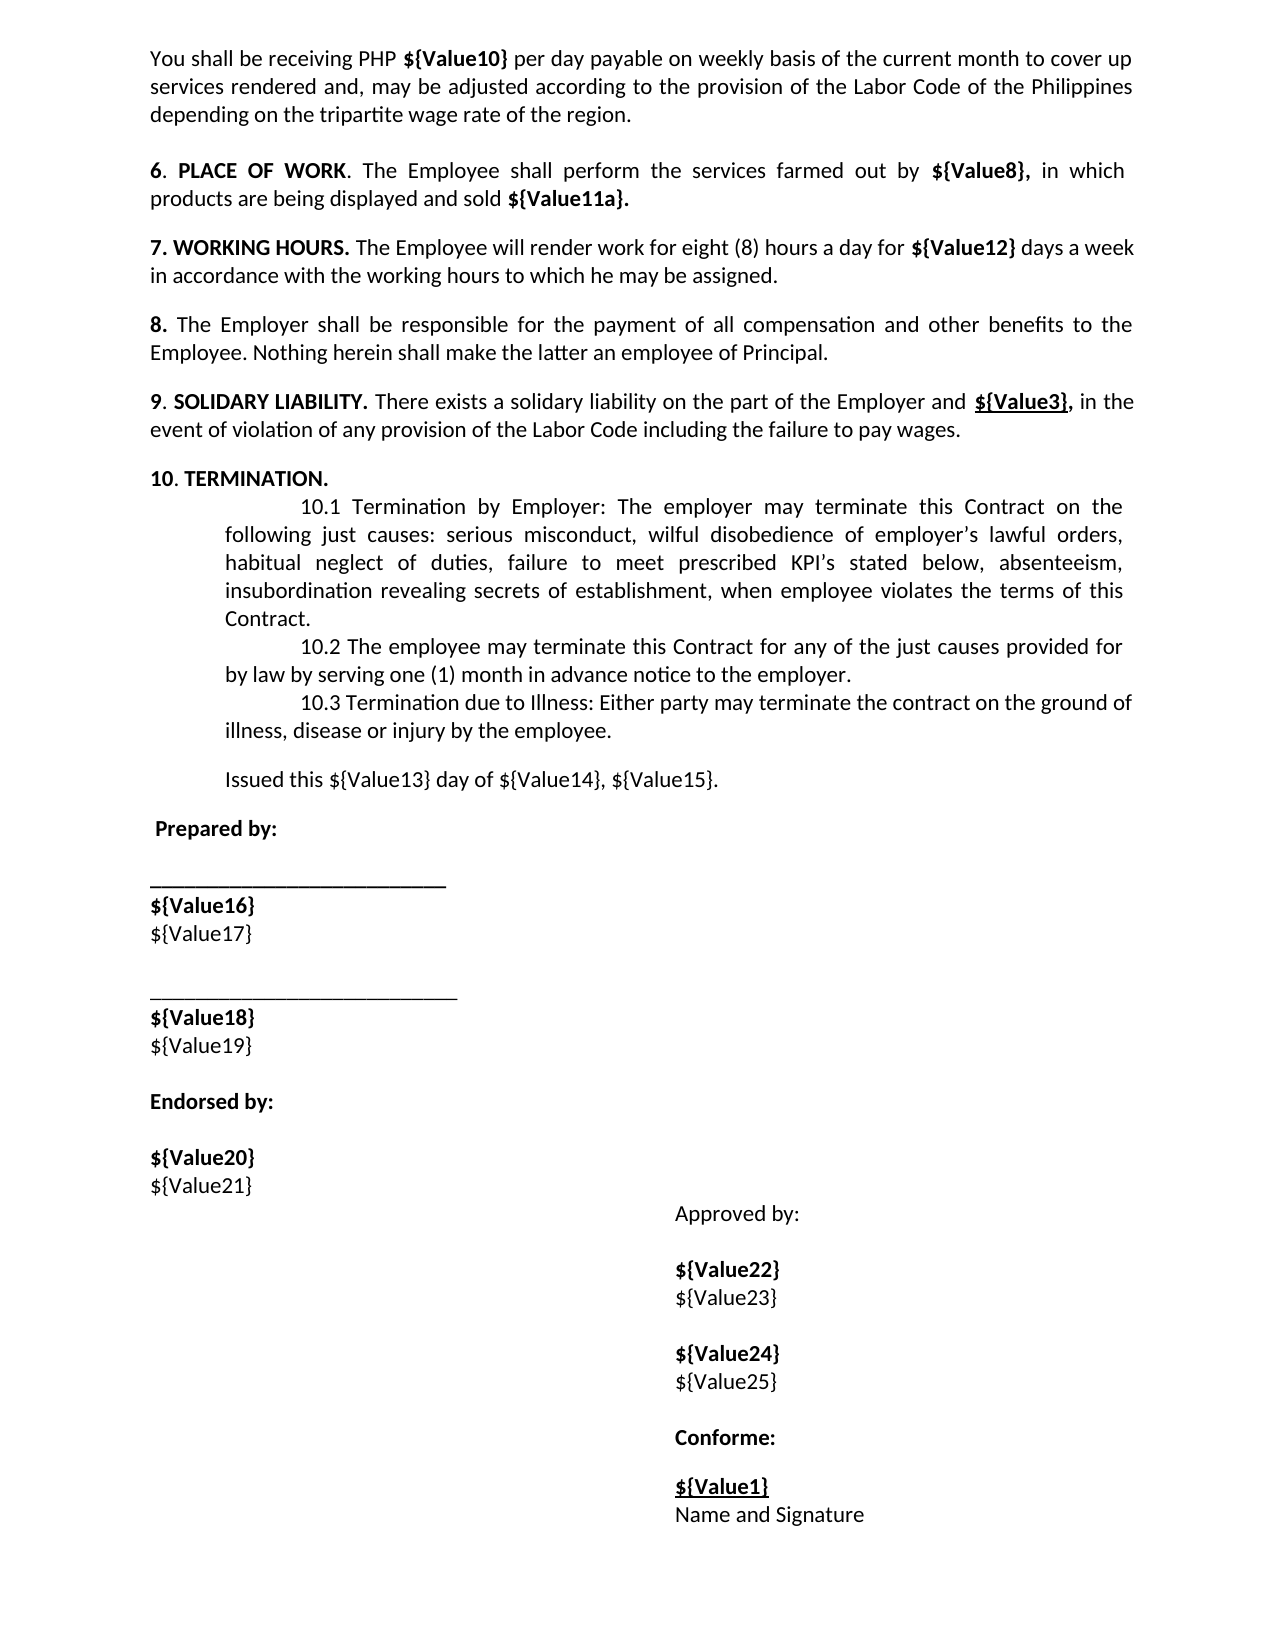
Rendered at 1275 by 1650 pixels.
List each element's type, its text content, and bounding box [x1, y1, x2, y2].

text ${Value25} [675, 1367, 1125, 1395]
text ${Value21} [150, 1171, 1125, 1199]
text Approved by: [600, 1199, 1125, 1227]
text ${Value1} [675, 1472, 1125, 1500]
text ${Value18} [150, 1003, 1125, 1031]
text ${Value17} [150, 919, 1125, 947]
text ${Value16} [150, 891, 1125, 919]
text 8. The Employer shall be responsible for the payment of all compensation and other benefits to the Employee. Nothing herein shall make the latter an employee of Principal. [150, 310, 1134, 366]
text 10. TERMINATION. [150, 464, 1125, 492]
text 10.3 Termination due to Illness: Either party may terminate the contract on the ground of illness, disease or injury by the employee. [225, 688, 1134, 744]
text ${Value24} [675, 1339, 1125, 1367]
text ${Value23} [675, 1283, 1125, 1311]
text Endorsed by: [150, 1087, 1125, 1115]
text ___________________________ [150, 975, 1125, 1003]
text Name and Signature [675, 1500, 1125, 1528]
text ${Value19} [150, 1031, 1125, 1059]
text Issued this ${Value13} day of ${Value14}, ${Value15}. [225, 765, 1134, 793]
text 10.1 Termination by Employer: The employer may terminate this Contract on the following just causes: serious misconduct, wilful disobedience of employer’s lawful orders, habitual neglect of duties, failure to meet prescribed KPI’s stated below, absenteeism, insubordination revealing secrets of establishment, when employee violates the terms of this Contract. [225, 492, 1125, 632]
text 6. PLACE OF WORK. The Employee shall perform the services farmed out by ${Value8}, in which products are being displayed and sold ${Value11a}. [150, 156, 1125, 212]
text 7. WORKING HOURS. The Employee will render work for eight (8) hours a day for ${Value12} days a week in accordance with the working hours to which he may be assigned. [150, 233, 1134, 289]
text 9. SOLIDARY LIABILITY. There exists a solidary liability on the part of the Employer and ${Value3}, in the event of violation of any provision of the Labor Code including the failure to pay wages. [150, 387, 1134, 443]
text ${Value20} [150, 1143, 1125, 1171]
text Prepared by: [150, 814, 1134, 842]
text __________________________ [150, 863, 1125, 891]
text Conforme: [600, 1423, 1125, 1451]
text ${Value22} [675, 1255, 1125, 1283]
text You shall be receiving PHP ${Value10} per day payable on weekly basis of the current month to cover up services rendered and, may be adjusted according to the provision of the Labor Code of the Philippines depending on the tripartite wage rate of the region. [150, 44, 1134, 128]
text 10.2 The employee may terminate this Contract for any of the just causes provided for by law by serving one (1) month in advance notice to the employer. [225, 632, 1125, 688]
